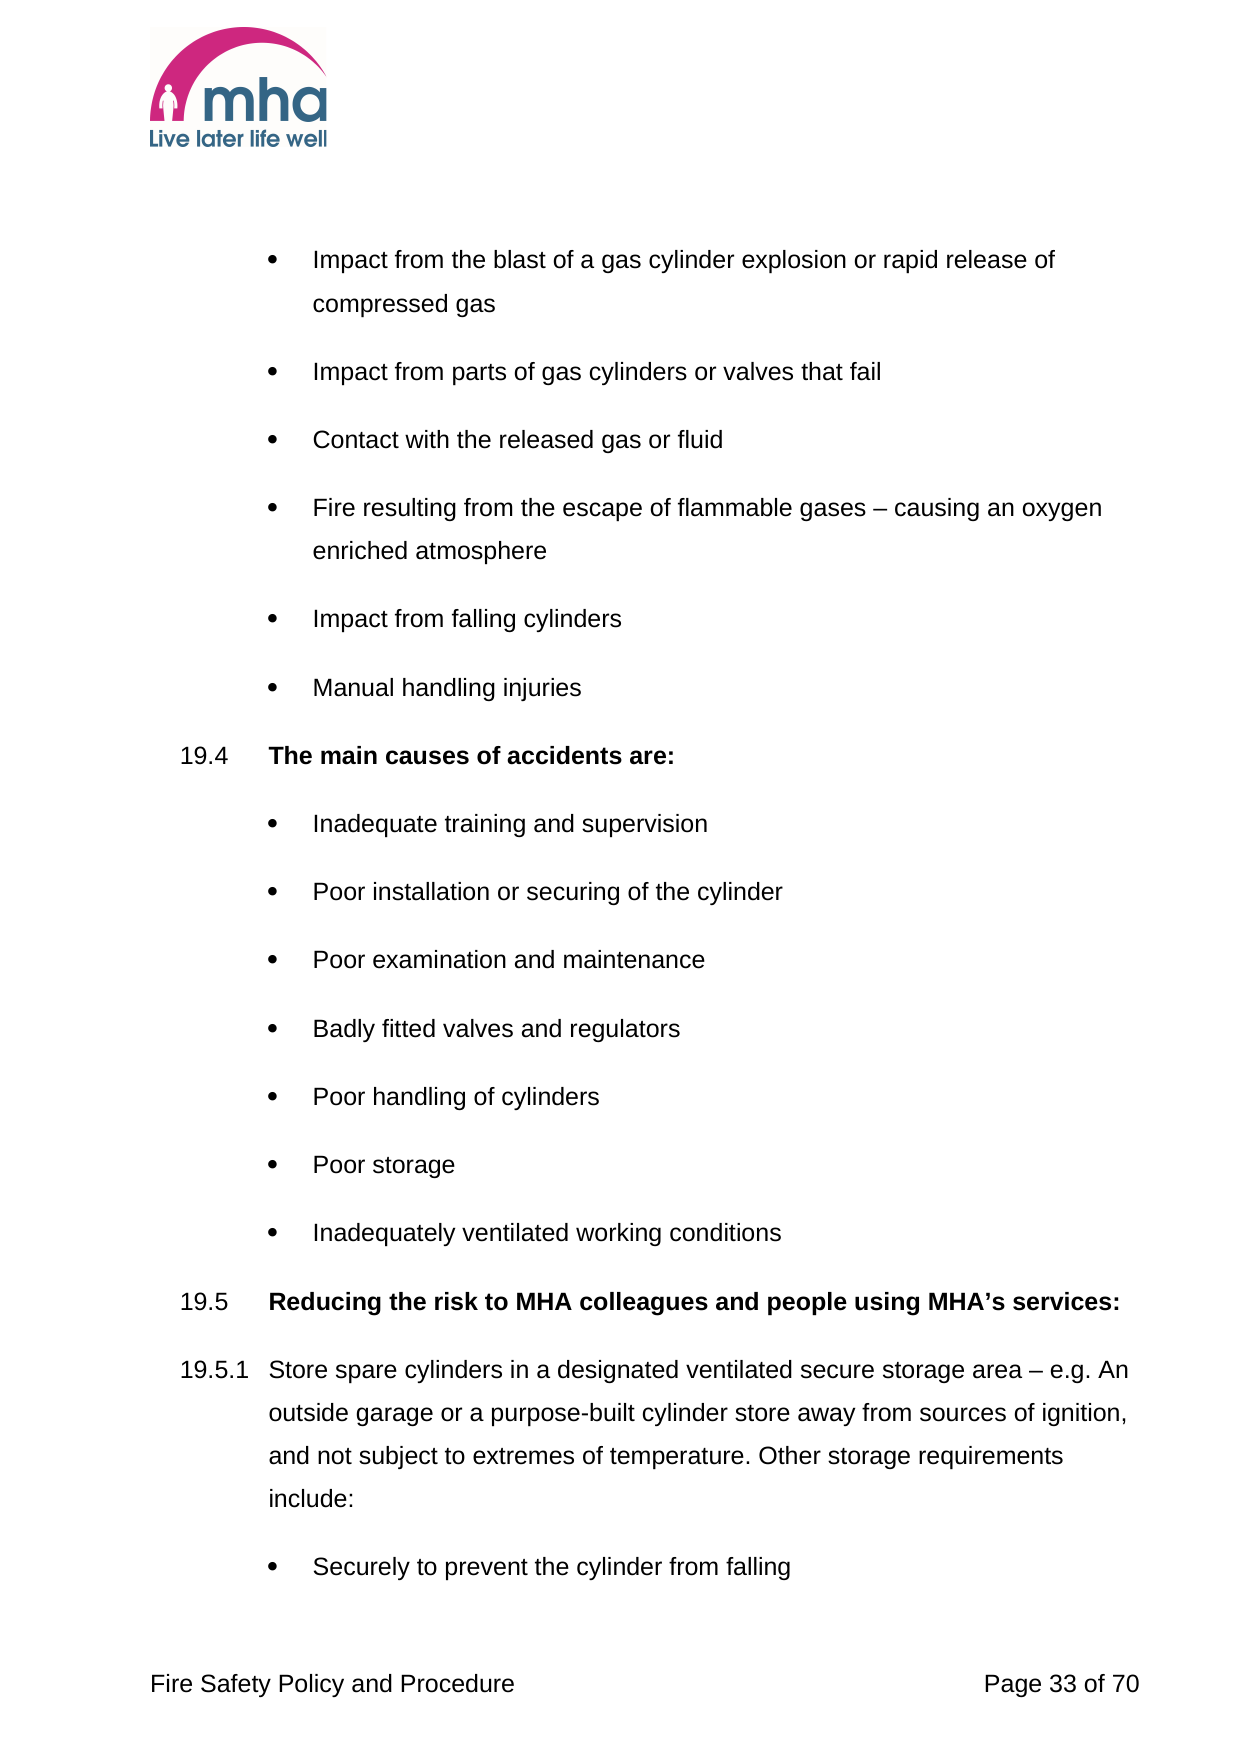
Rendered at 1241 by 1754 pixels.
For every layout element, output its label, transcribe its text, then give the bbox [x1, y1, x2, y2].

list Impact from parts of gas cylinders or valves that fail [268, 357, 1146, 386]
list Poor installation or securing of the cylinder [268, 877, 1146, 906]
list Badly fitted valves and regulators [268, 1014, 1146, 1043]
text Reducing the risk to MHA colleagues and people using MHA’s services: [179, 1287, 1146, 1315]
list Impact from falling cylinders [268, 604, 1146, 633]
list Manual handling injuries [268, 673, 1146, 702]
text The main causes of accidents are: [179, 741, 1146, 770]
list Inadequate training and supervision [268, 809, 1146, 838]
list Impact from the blast of a gas cylinder explosion or rapid release of compressed gas [268, 245, 1146, 317]
list Poor examination and maintenance [268, 946, 1146, 974]
list Inadequately ventilated working conditions [268, 1218, 1146, 1247]
list Poor storage [268, 1150, 1146, 1179]
list Securely to prevent the cylinder from falling [268, 1552, 1146, 1581]
picture [150, 27, 327, 147]
text Store spare cylinders in a designated ventilated secure storage area – e.g. An outside garage or a purpose-built cylinder store away from sources of ignition, and not subject to extremes of temperature. Other storage requirements include: [179, 1355, 1146, 1513]
list Poor handling of cylinders [268, 1082, 1146, 1111]
list Contact with the released gas or fluid [268, 425, 1146, 454]
list Fire resulting from the escape of flammable gases – causing an oxygen enriched atmosphere [268, 493, 1146, 565]
